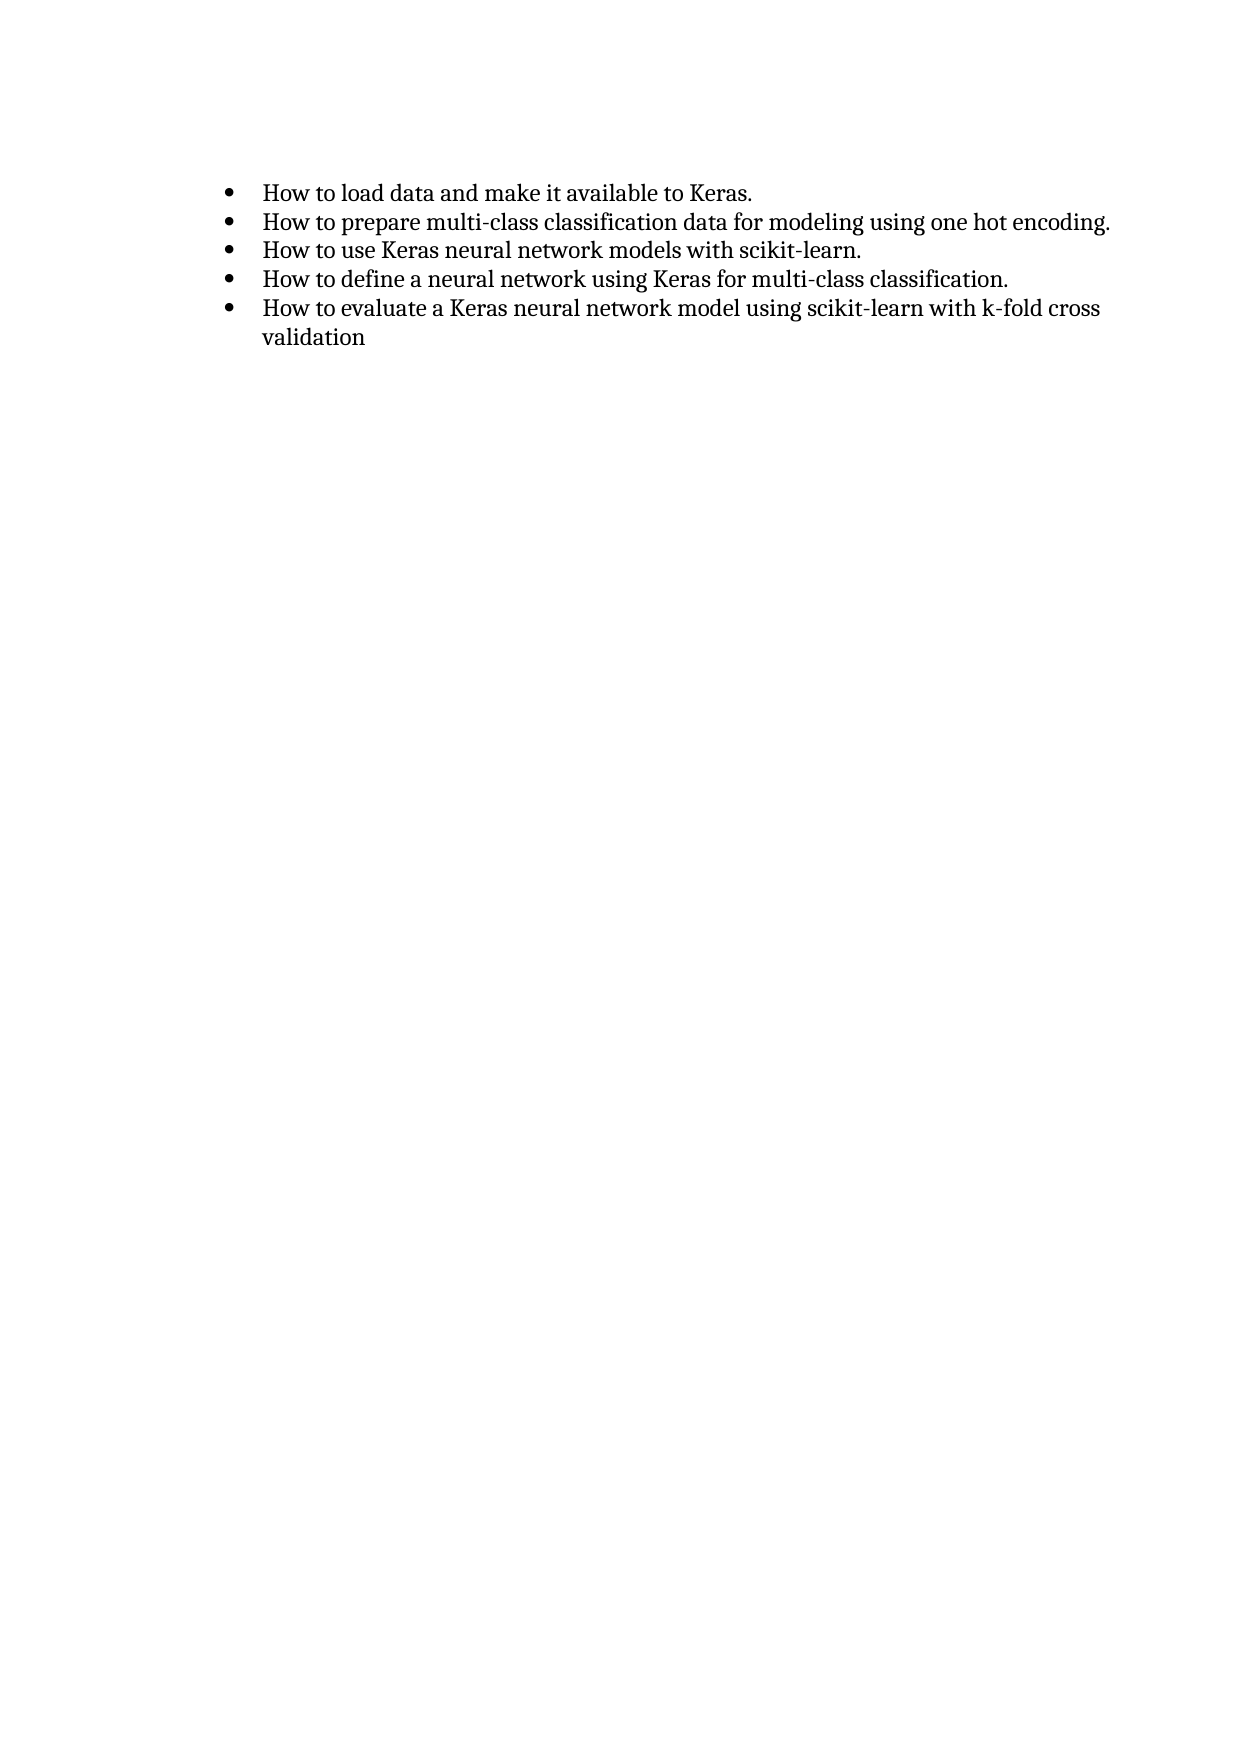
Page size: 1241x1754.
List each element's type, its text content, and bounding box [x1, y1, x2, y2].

list How to prepare multi-class classification data for modeling using one hot encoding. [225, 207, 1182, 236]
list How to load data and make it available to Keras. [225, 179, 1182, 207]
list How to use Keras neural network models with scikit-learn. [225, 236, 1182, 265]
list How to evaluate a Keras neural network model using scikit-learn with k-fold cross validation [225, 294, 1182, 351]
list How to define a neural network using Keras for multi-class classification. [225, 265, 1182, 294]
